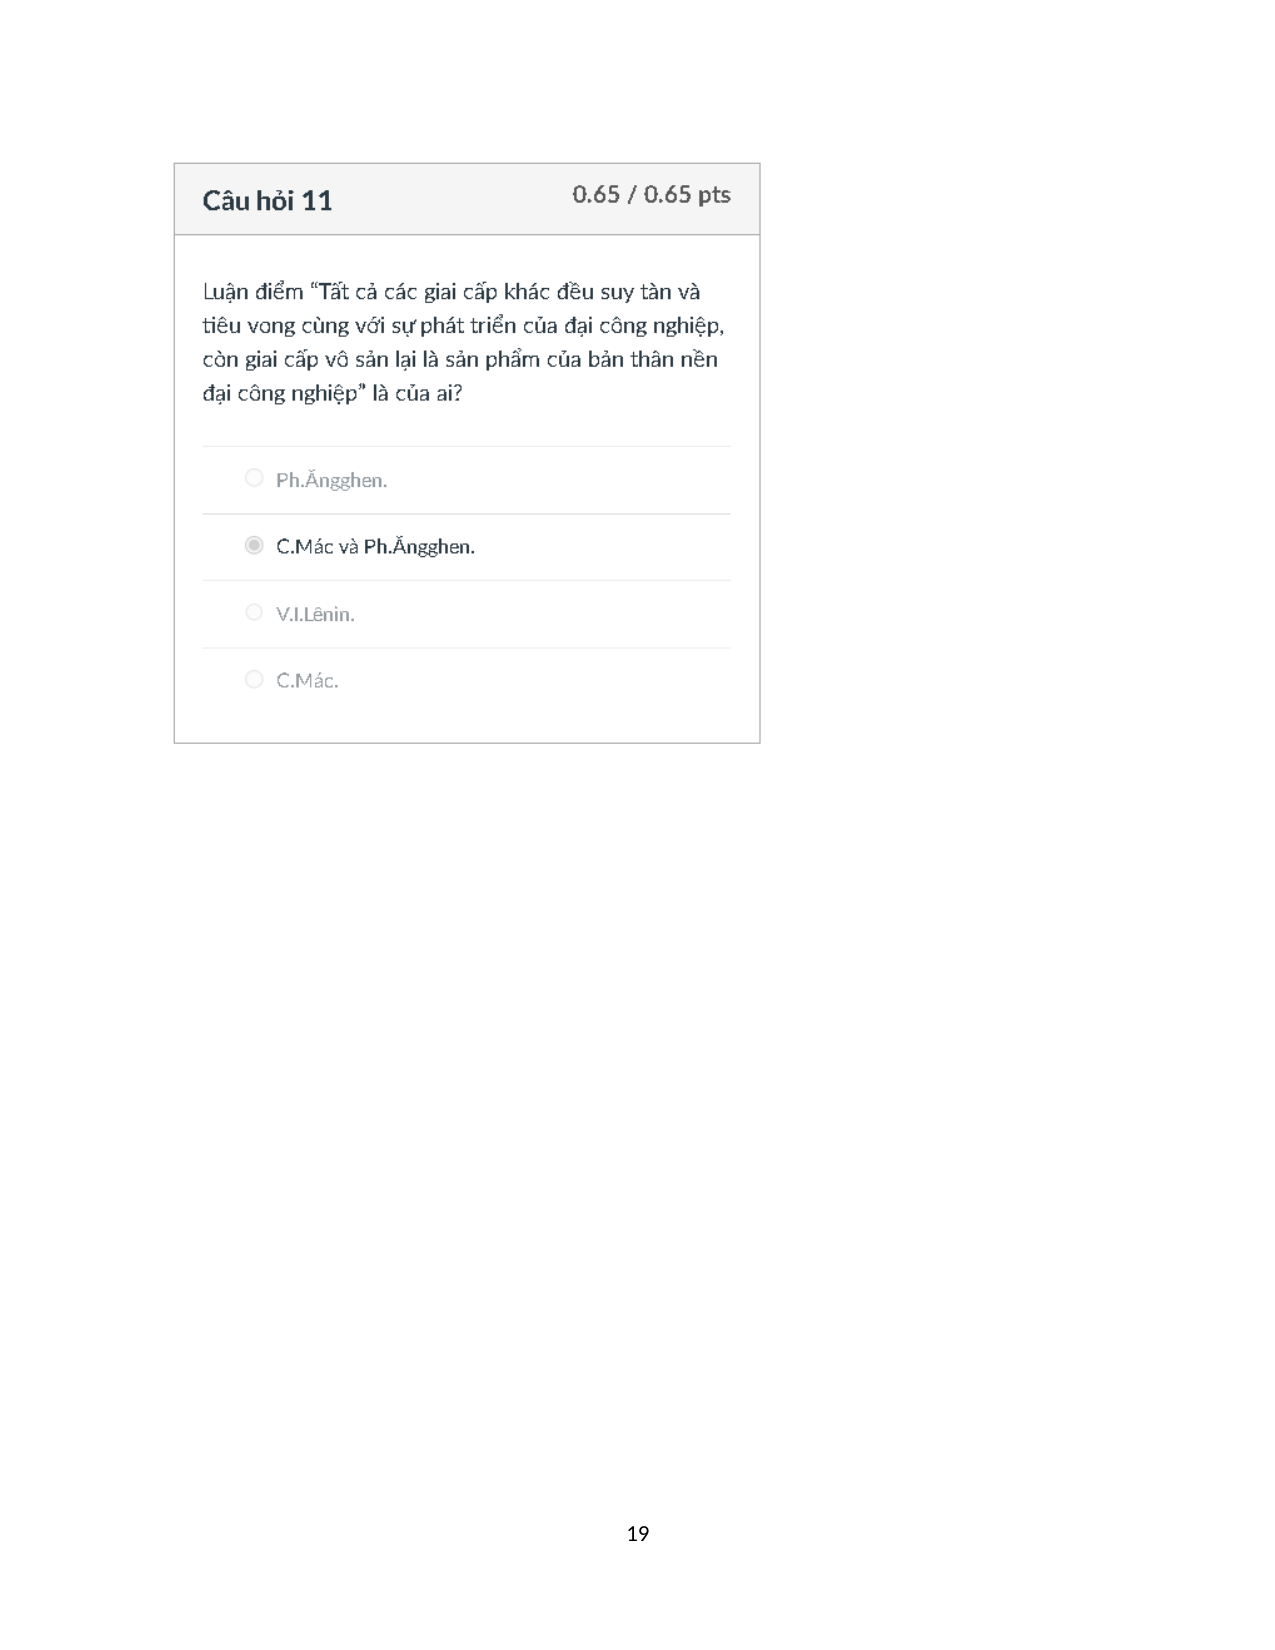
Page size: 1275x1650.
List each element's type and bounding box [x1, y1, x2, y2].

picture [150, 150, 767, 759]
